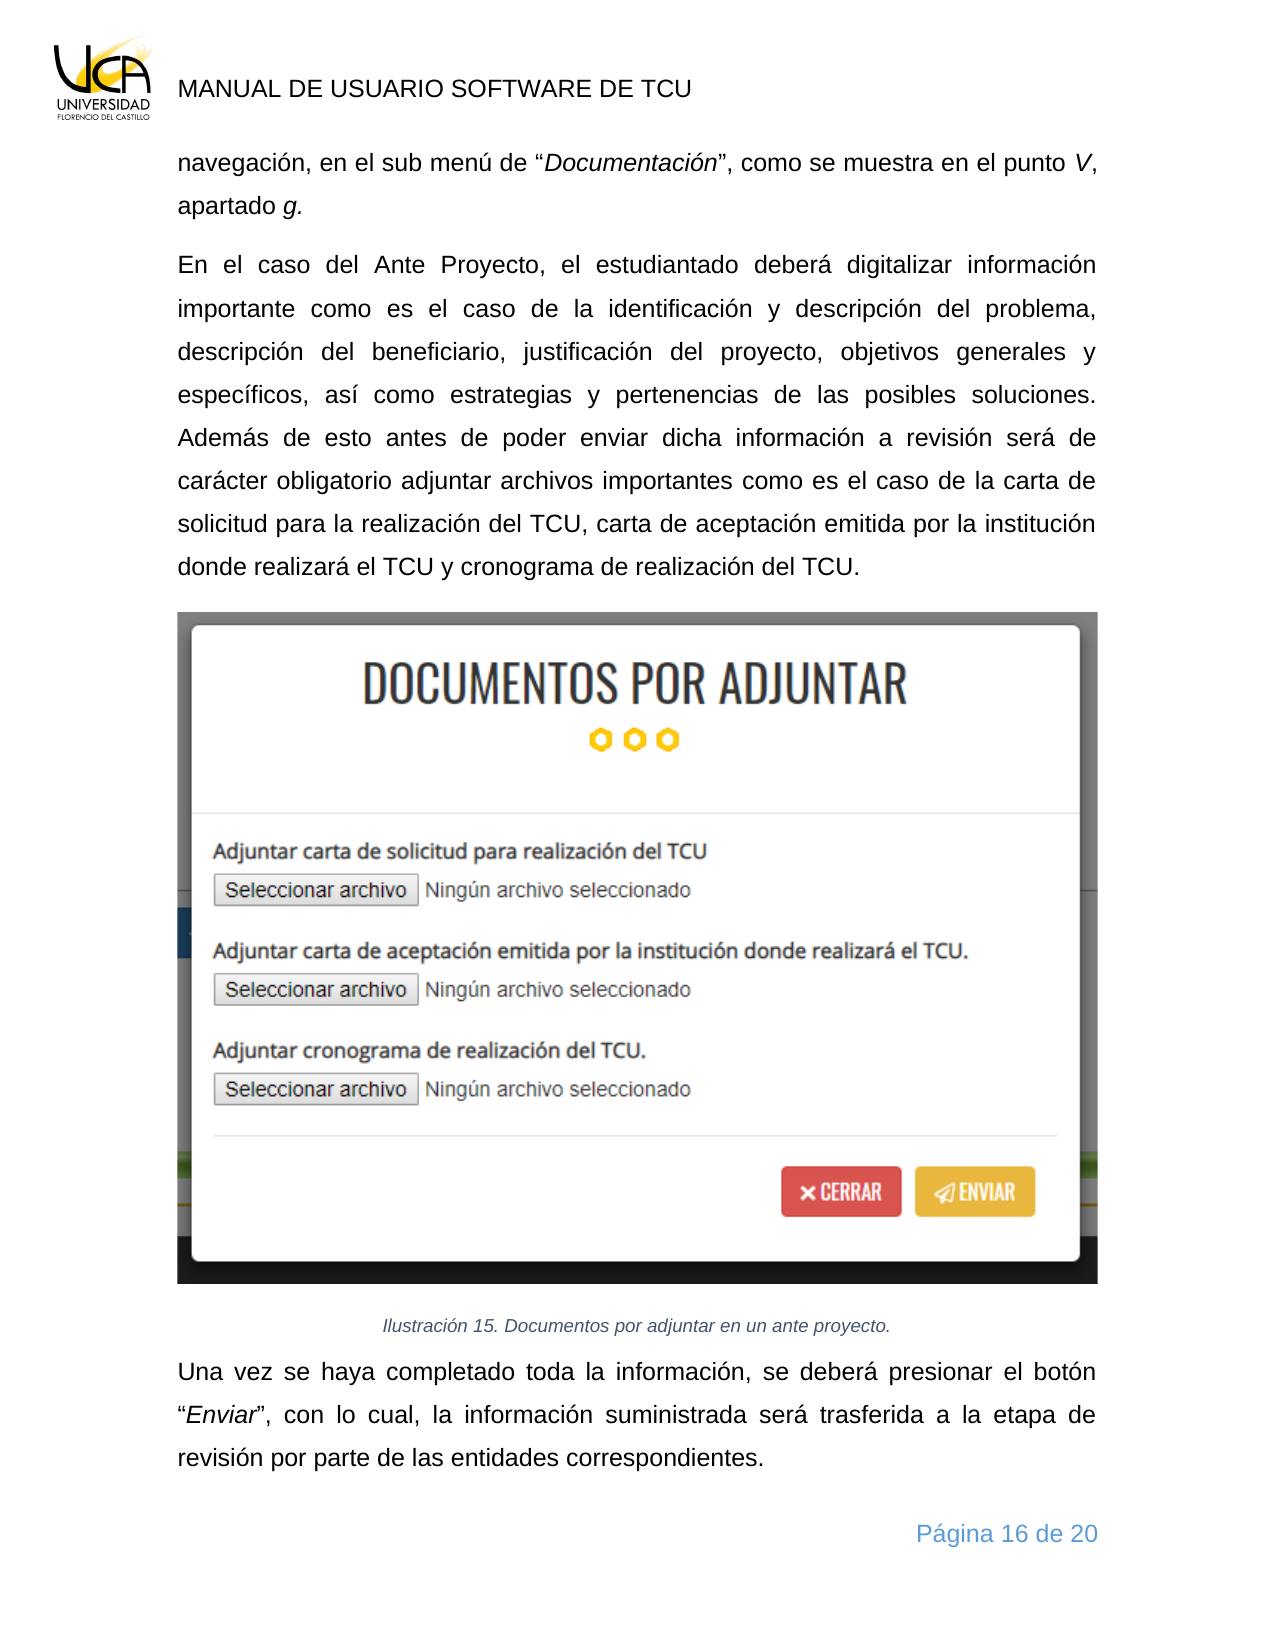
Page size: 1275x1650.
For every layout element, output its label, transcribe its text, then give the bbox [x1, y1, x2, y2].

text Una vez se haya completado toda la información, se deberá presionar el botón “Enviar”, con lo cual, la información suministrada será trasferida a la etapa de revisión por parte de las entidades correspondientes. [177, 1357, 1098, 1472]
picture [177, 612, 1098, 1284]
text En el caso del Ante Proyecto, el estudiantado deberá digitalizar información importante como es el caso de la identificación y descripción del problema, descripción del beneficiario, justificación del proyecto, objetivos generales y específicos, así como estrategias y pertenencias de las posibles soluciones. Además de esto antes de poder enviar dicha información a revisión será de carácter obligatorio adjuntar archivos importantes como es el caso de la carta de solicitud para la realización del TCU, carta de aceptación emitida por la institución donde realizará el TCU y cronograma de realización del TCU. [177, 251, 1098, 581]
picture [54, 33, 152, 120]
